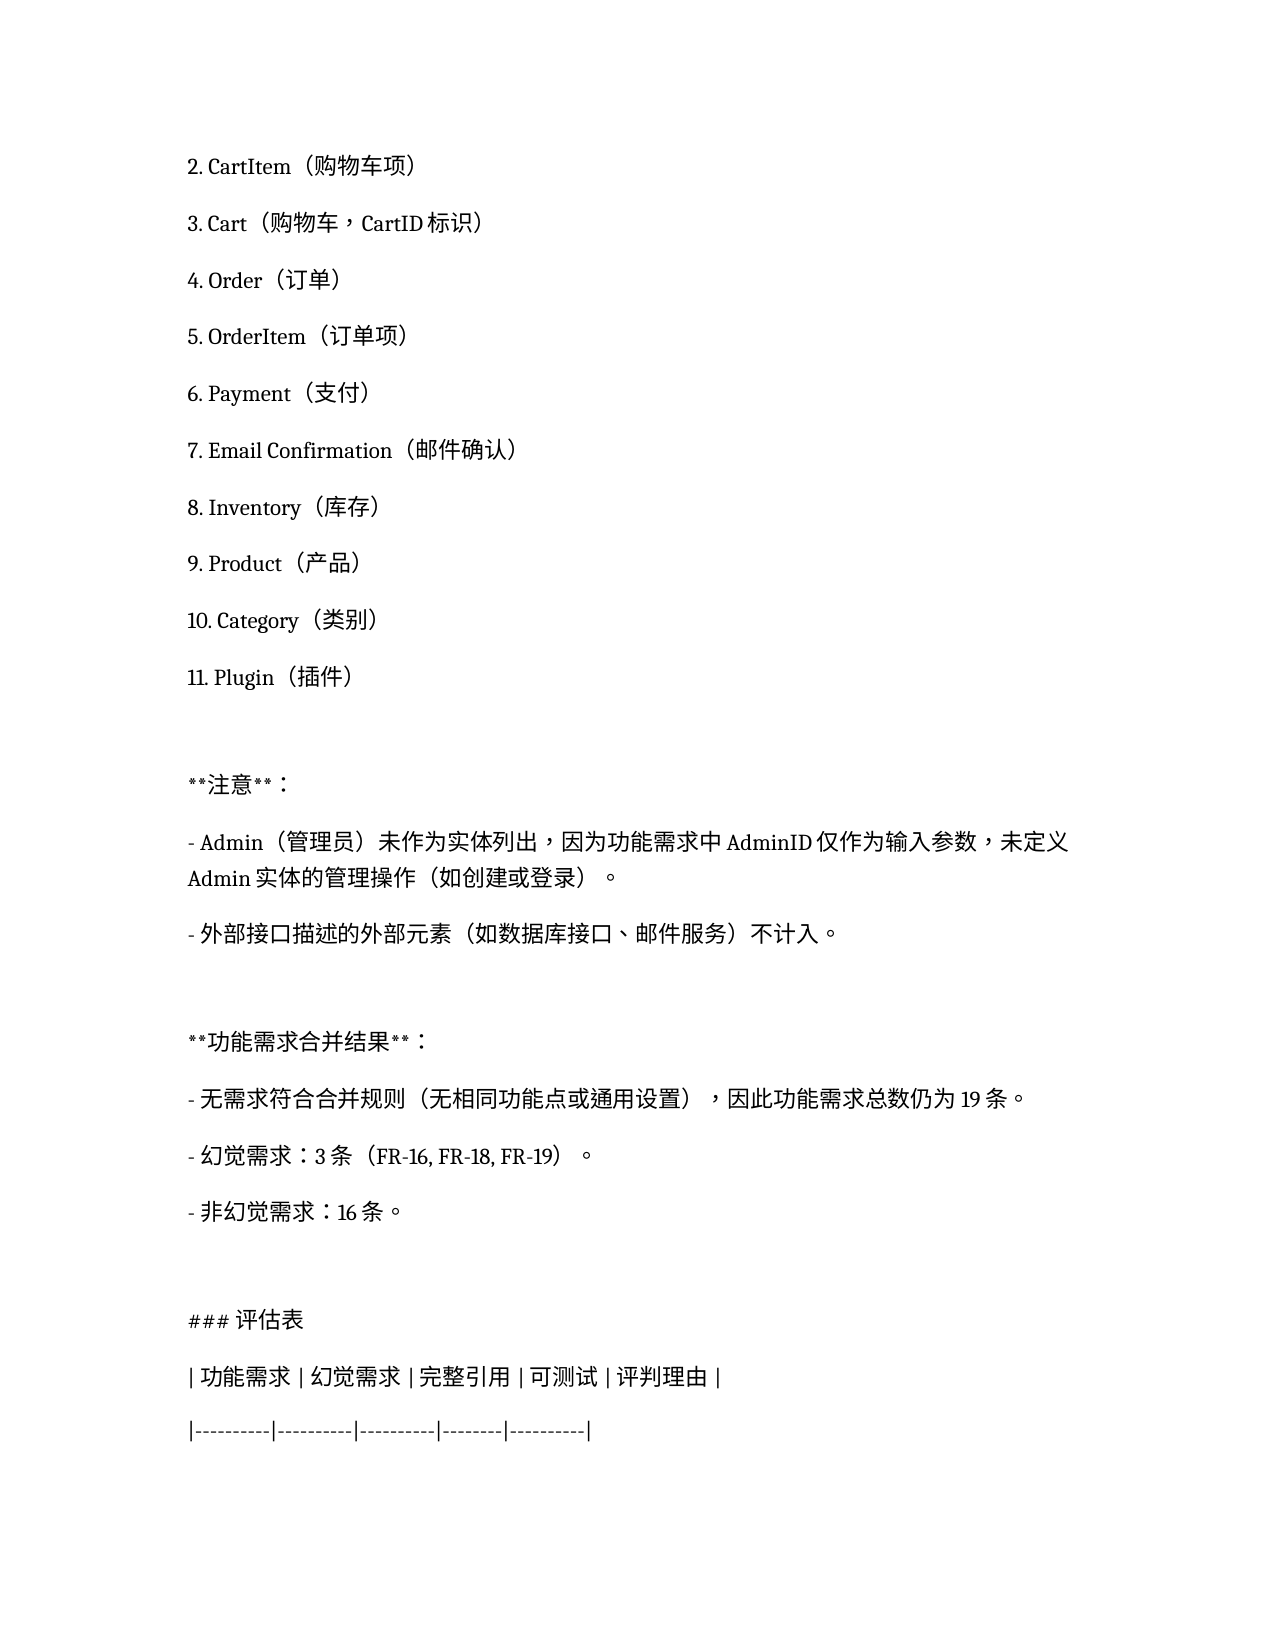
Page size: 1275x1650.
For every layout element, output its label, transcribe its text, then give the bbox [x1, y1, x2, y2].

text |----------|----------|----------|--------|----------| [187, 1418, 1087, 1444]
text 8. Inventory（库存） [187, 491, 1087, 522]
text **功能需求合并结果**： [187, 1026, 1087, 1057]
text 2. CartItem（购物车项） [187, 150, 1087, 181]
text 9. Product（产品） [187, 547, 1087, 579]
text ### 评估表 [187, 1304, 1087, 1335]
text 7. Email Confirmation（邮件确认） [187, 434, 1087, 465]
text - 幻觉需求：3条（FR-16, FR-18, FR-19）。 [187, 1139, 1087, 1171]
text 10. Category（类别） [187, 604, 1087, 635]
text - 外部接口描述的外部元素（如数据库接口、邮件服务）不计入。 [187, 918, 1087, 949]
text 5. OrderItem（订单项） [187, 320, 1087, 352]
text 11. Plugin（插件） [187, 661, 1087, 692]
text **注意**： [187, 769, 1087, 800]
text 3. Cart（购物车，CartID标识） [187, 207, 1087, 238]
text - 无需求符合合并规则（无相同功能点或通用设置），因此功能需求总数仍为19条。 [187, 1083, 1087, 1114]
text - Admin（管理员）未作为实体列出，因为功能需求中AdminID仅作为输入参数，未定义Admin实体的管理操作（如创建或登录）。 [187, 826, 1087, 893]
text 4. Order（订单） [187, 263, 1087, 295]
text - 非幻觉需求：16条。 [187, 1196, 1087, 1228]
text 6. Payment（支付） [187, 377, 1087, 408]
text | 功能需求 | 幻觉需求 | 完整引用 | 可测试 | 评判理由 | [187, 1361, 1087, 1392]
